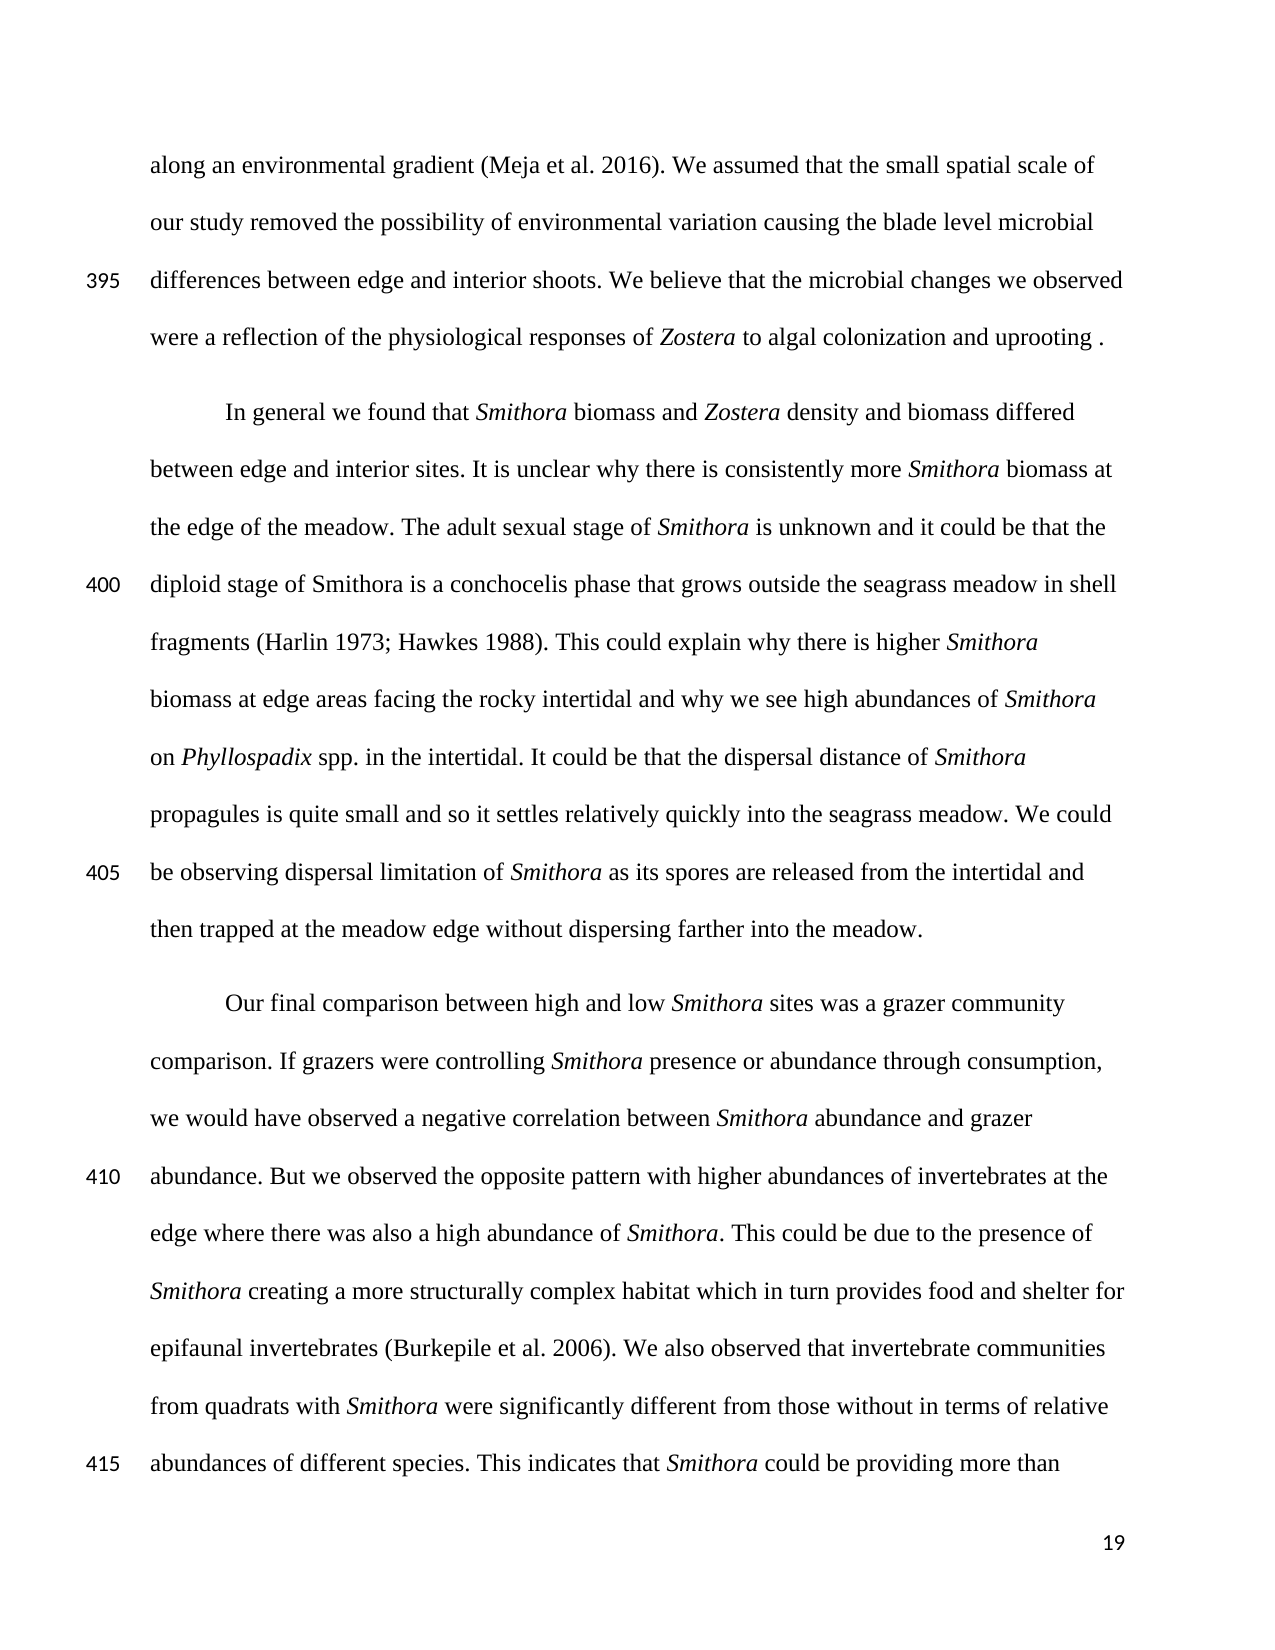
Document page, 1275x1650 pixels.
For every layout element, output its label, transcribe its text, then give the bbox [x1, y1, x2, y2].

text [150, 988, 1125, 1477]
text In general we found that Smithora biomass and Zostera density and biomass differed between edge and interior sites. It is unclear why there is consistently more Smithora biomass at the edge of the meadow. The adult sexual stage of Smithora is unknown and it could be that the diploid stage of Smithora is a conchocelis phase that grows outside the seagrass meadow in shell fragments (Harlin 1973; Hawkes 1988). This could explain why there is higher Smithora biomass at edge areas facing the rocky intertidal and why we see high abundances of Smithora on Phyllospadix spp. in the intertidal. It could be that the dispersal distance of Smithora propagules is quite small and so it settles relatively quickly into the seagrass meadow. We could be observing dispersal limitation of Smithora as its spores are released from the intertidal and then trapped at the meadow edge without dispersing farther into the meadow. [150, 397, 1125, 943]
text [150, 150, 1125, 351]
